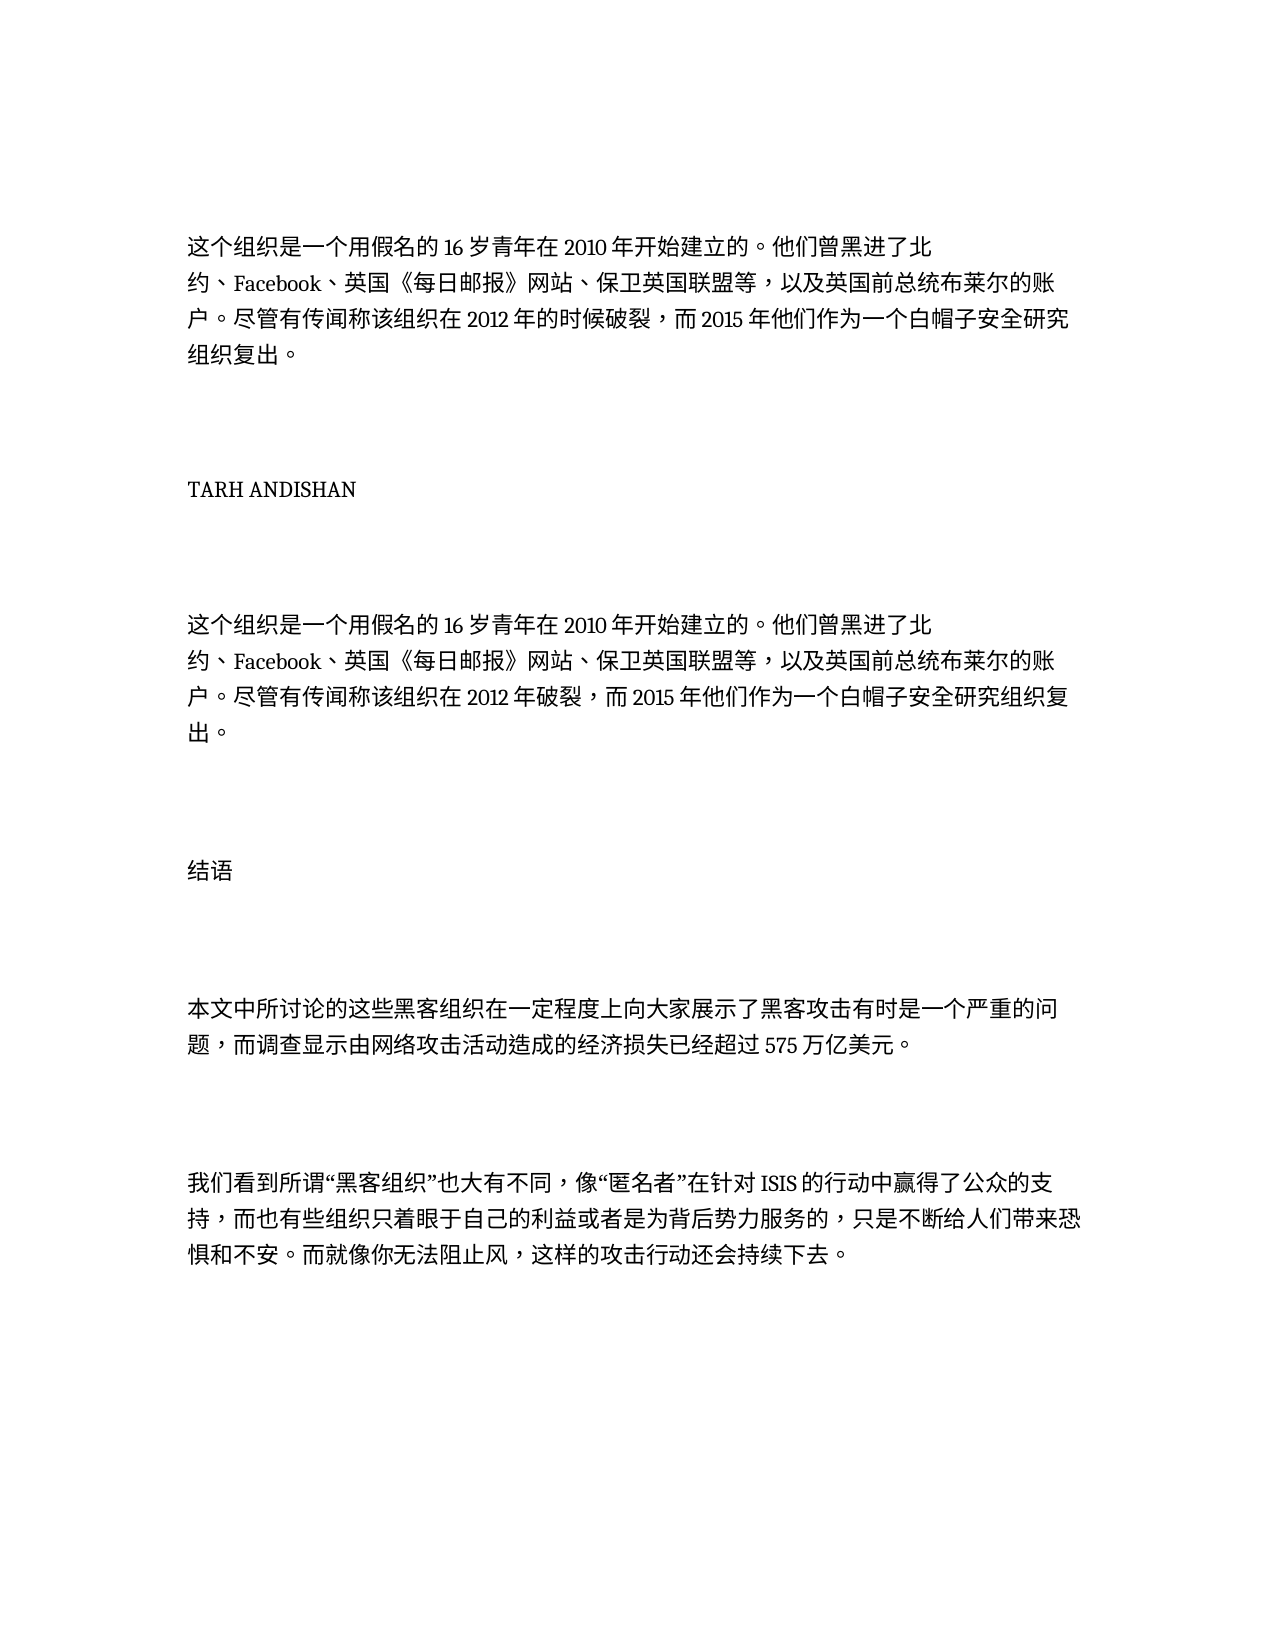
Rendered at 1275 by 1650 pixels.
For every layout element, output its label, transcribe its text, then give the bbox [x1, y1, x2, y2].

text 结语 [187, 855, 1087, 886]
text 我们看到所谓“黑客组织”也大有不同，像“匿名者”在针对ISIS的行动中赢得了公众的支持，而也有些组织只着眼于自己的利益或者是为背后势力服务的，只是不断给人们带来恐惧和不安。而就像你无法阻止风，这样的攻击行动还会持续下去。 [187, 1167, 1087, 1270]
text 这个组织是一个用假名的16岁青年在2010年开始建立的。他们曾黑进了北约、Facebook、英国《每日邮报》网站、保卫英国联盟等，以及英国前总统布莱尔的账户。尽管有传闻称该组织在2012年破裂，而2015年他们作为一个白帽子安全研究组织复出。 [187, 609, 1087, 748]
text 这个组织是一个用假名的16岁青年在2010年开始建立的。他们曾黑进了北约、Facebook、英国《每日邮报》网站、保卫英国联盟等，以及英国前总统布莱尔的账户。尽管有传闻称该组织在2012年的时候破裂，而2015年他们作为一个白帽子安全研究组织复出。 [187, 231, 1087, 370]
text 本文中所讨论的这些黑客组织在一定程度上向大家展示了黑客攻击有时是一个严重的问题，而调查显示由网络攻击活动造成的经济损失已经超过575万亿美元。 [187, 993, 1087, 1060]
text TARH ANDISHAN [187, 477, 1087, 503]
